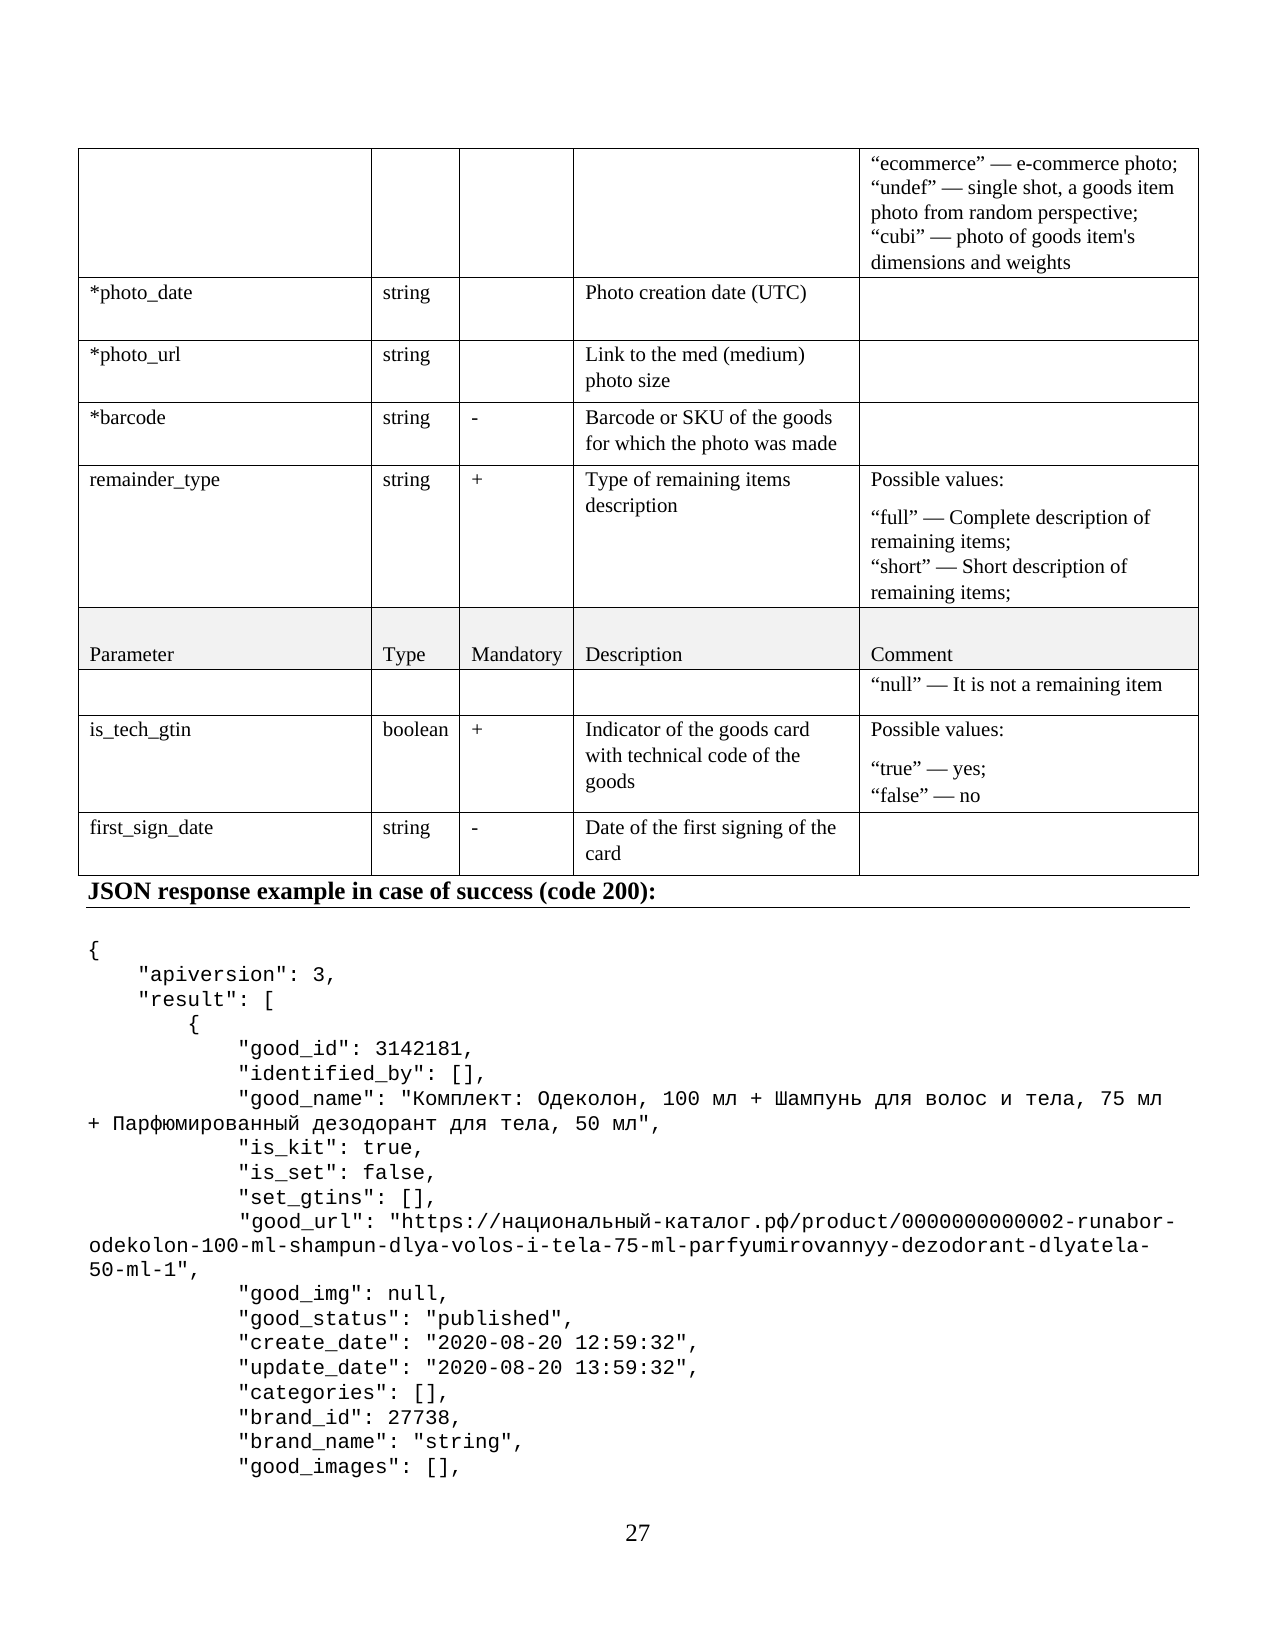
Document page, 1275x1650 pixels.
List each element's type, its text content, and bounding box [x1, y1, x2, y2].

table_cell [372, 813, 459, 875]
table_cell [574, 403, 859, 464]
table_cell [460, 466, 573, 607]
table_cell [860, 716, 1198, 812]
text { [87, 1013, 1193, 1037]
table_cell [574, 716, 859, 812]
text "is_kit": true, [87, 1137, 1193, 1161]
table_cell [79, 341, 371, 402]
text "good_url": "https://национальный-каталог.рф/product/0000000000002-runabor-odekolon-100-ml-shampun-dlya-volos-i-tela-75-ml-parfyumirovannyy-dezodorant-dlyatela-50-ml-1", [89, 1212, 1176, 1282]
text "result": [ [87, 989, 1193, 1012]
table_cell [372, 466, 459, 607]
text "create_date": "2020-08-20 12:59:32", [87, 1332, 1193, 1356]
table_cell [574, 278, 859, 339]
text { [87, 939, 1193, 963]
text "brand_id": 27738, [87, 1407, 1193, 1430]
text "good_id": 3142181, [87, 1038, 1193, 1062]
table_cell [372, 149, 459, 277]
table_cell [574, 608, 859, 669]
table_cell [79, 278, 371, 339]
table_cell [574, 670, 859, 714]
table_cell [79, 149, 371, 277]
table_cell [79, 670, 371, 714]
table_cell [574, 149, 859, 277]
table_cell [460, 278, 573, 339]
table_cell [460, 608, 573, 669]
text "is_set": false, [87, 1162, 1193, 1186]
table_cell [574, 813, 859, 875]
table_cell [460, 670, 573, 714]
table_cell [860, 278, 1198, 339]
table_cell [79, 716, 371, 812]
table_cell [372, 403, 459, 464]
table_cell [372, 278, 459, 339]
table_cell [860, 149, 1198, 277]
text "apiversion": 3, [87, 964, 1193, 987]
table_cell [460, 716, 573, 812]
text "good_images": [], [87, 1456, 1193, 1480]
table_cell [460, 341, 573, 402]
text "good_name": "Комплект: Одеколон, 100 мл + Шампунь для волос и тела, 75 мл [87, 1088, 1178, 1111]
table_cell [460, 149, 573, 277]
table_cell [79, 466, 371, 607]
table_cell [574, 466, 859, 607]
text "brand_name": "string", [87, 1431, 1193, 1455]
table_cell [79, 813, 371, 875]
text + Парфюмированный дезодорант для тела, 50 мл", [87, 1112, 1178, 1136]
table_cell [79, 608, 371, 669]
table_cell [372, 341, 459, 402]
text "categories": [], [87, 1382, 1193, 1406]
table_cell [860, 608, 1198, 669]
text "good_img": null, [87, 1283, 1193, 1306]
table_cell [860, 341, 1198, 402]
text "identified_by": [], [87, 1063, 1193, 1087]
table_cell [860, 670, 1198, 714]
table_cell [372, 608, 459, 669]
text "good_status": "published", [87, 1307, 1193, 1331]
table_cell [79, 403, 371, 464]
text JSON response example in case of success (code 200): [87, 876, 1193, 905]
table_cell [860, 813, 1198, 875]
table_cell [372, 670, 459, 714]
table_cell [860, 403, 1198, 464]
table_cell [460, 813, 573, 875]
text "set_gtins": [], [87, 1187, 1193, 1210]
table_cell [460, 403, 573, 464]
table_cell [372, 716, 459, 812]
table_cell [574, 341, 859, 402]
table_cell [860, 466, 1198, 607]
text "update_date": "2020-08-20 13:59:32", [87, 1357, 1193, 1381]
